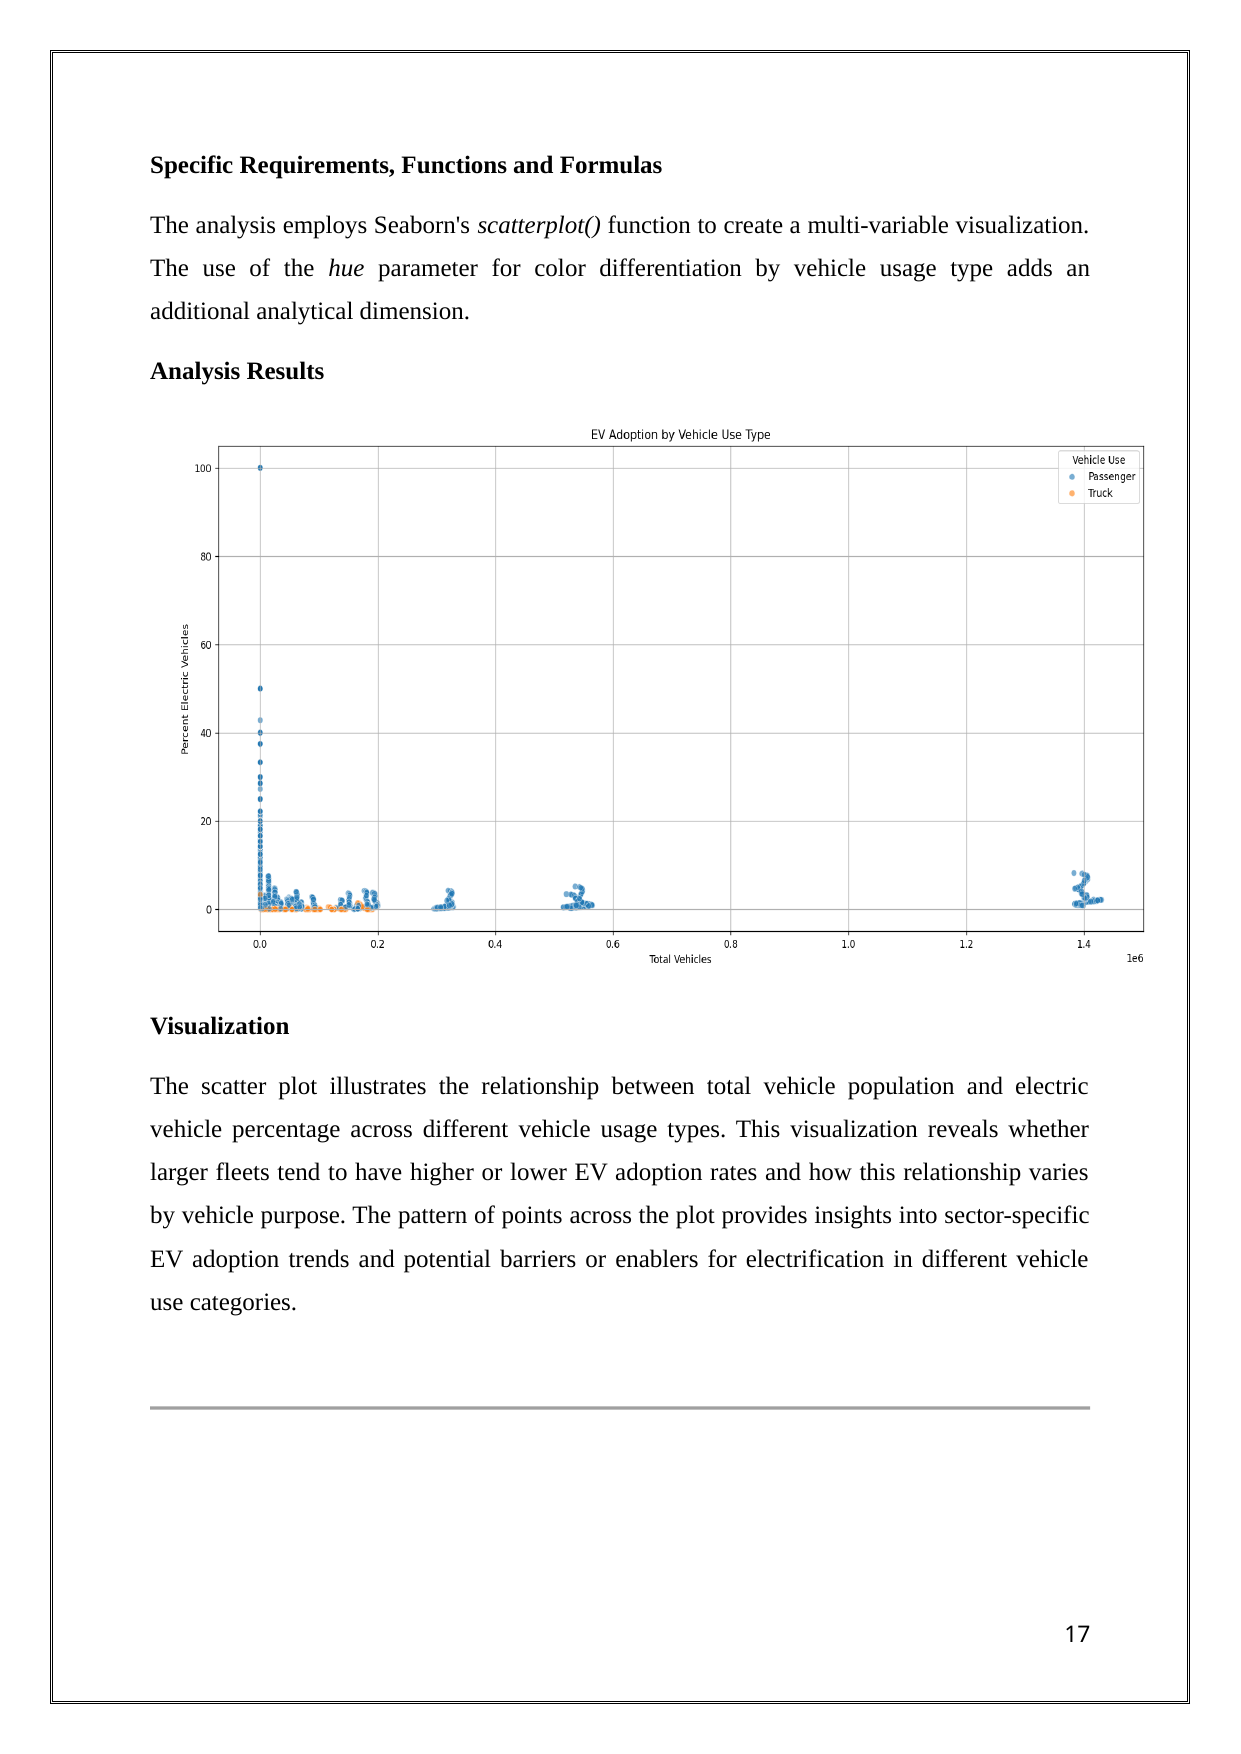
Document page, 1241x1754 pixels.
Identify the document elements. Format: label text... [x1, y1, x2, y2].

text Visualization [150, 1011, 1090, 1040]
text Specific Requirements, Functions and Formulas [150, 150, 1090, 179]
text The scatter plot illustrates the relationship between total vehicle population and electric vehicle percentage across different vehicle usage types. This visualization reveals whether larger fleets tend to have higher or lower EV adoption rates and how this relationship varies by vehicle purpose. The pattern of points across the plot provides insights into sector-specific EV adoption trends and potential barriers or enablers for electrification in different vehicle use categories. [150, 1071, 1090, 1316]
text Analysis Results [150, 356, 1090, 384]
text The analysis employs Seaborn's scatterplot() function to create a multi-variable visualization. The use of the hue parameter for color differentiation by vehicle usage type adds an additional analytical dimension. [150, 210, 1090, 325]
picture [150, 415, 1158, 980]
